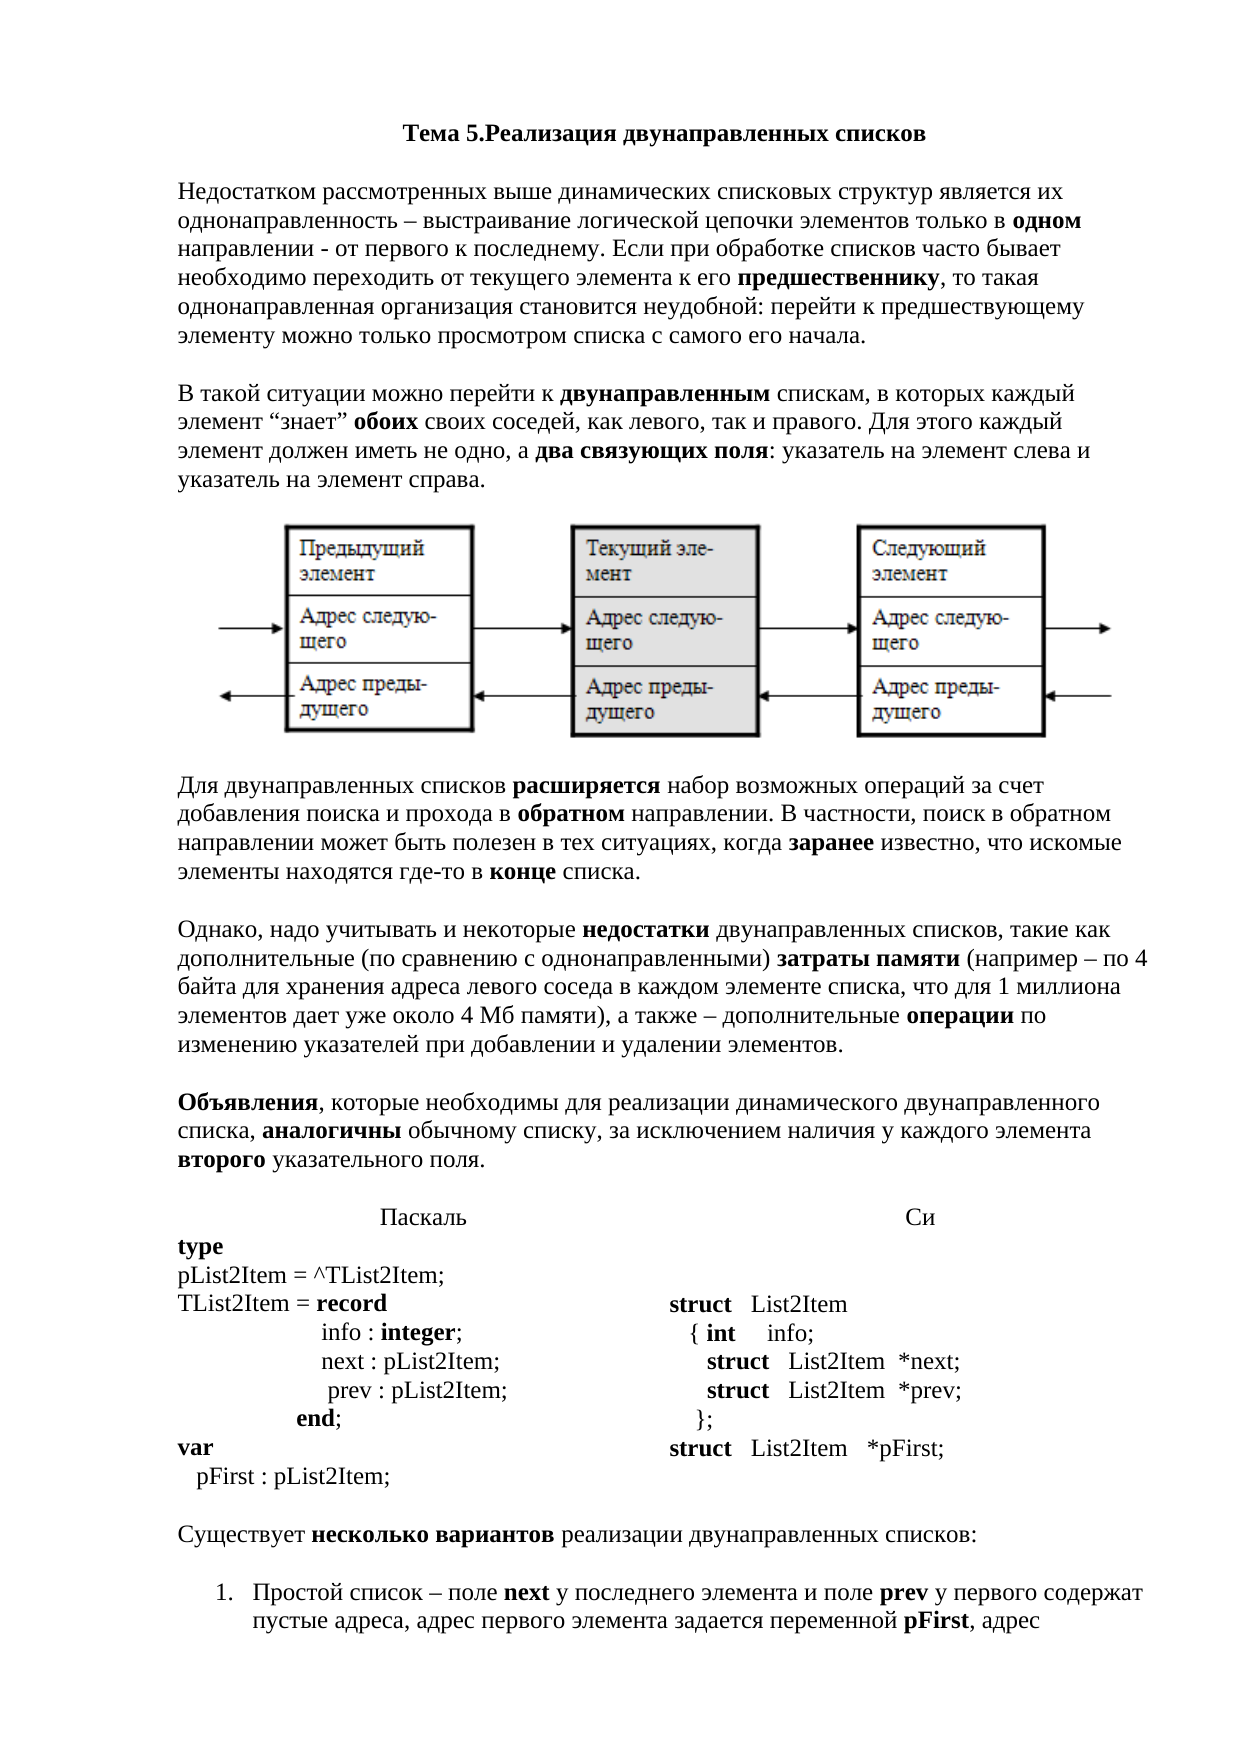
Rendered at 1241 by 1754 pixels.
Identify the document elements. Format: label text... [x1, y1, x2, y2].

table_cell struct List2Item { int info; struct List2Item *next; struct List2Item *prev; }; struct List2Item *pFirst; [669, 1231, 1171, 1490]
picture [214, 521, 1115, 741]
text Объявления, которые необходимы для реализации динамического двунаправленного списка, аналогичны обычному списку, за исключением наличия у каждого элемента второго указательного поля. [177, 1087, 1152, 1173]
text Недостатком рассмотренных выше динамических списковых структур является их однонаправленность – выстраивание логической цепочки элементов только в одном направлении - от первого к последнему. Если при обработке списков часто бывает необходимо переходить от текущего элемента к его предшественнику, то такая однонаправленная организация становится неудобной: перейти к предшествующему элементу можно только просмотром списка с самого его начала. [177, 176, 1152, 348]
table_header Си [669, 1202, 1171, 1231]
text Для двунаправленных списков расширяется набор возможных операций за счет добавления поиска и прохода в обратном направлении. В частности, поиск в обратном направлении может быть полезен в тех ситуациях, когда заранее известно, что искомые элементы находятся где-то в конце списка. [177, 770, 1152, 885]
subtitle Тема 5.Реализация двунаправленных списков [177, 118, 1152, 147]
text В такой ситуации можно перейти к двунаправленным спискам, в которых каждый элемент “знает” обоих своих соседей, как левого, так и правого. Для этого каждый элемент должен иметь не одно, а два связующих поля: указатель на элемент слева и указатель на элемент справа. [177, 378, 1152, 493]
table_header Паскаль [177, 1202, 669, 1231]
table_cell type pList2Item = ^TList2Item; TList2Item = record info : integer; next : pList2Item; prev : pList2Item; end; var pFirst : pList2Item; [177, 1231, 669, 1490]
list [215, 1577, 1152, 1634]
text Существует несколько вариантов реализации двунаправленных списков: [177, 1519, 1152, 1548]
text Однако, надо учитывать и некоторые недостатки двунаправленных списков, такие как дополнительные (по сравнению с однонаправленными) затраты памяти (например – по 4 байта для хранения адреса левого соседа в каждом элементе списка, что для 1 миллиона элементов дает уже около 4 Мб памяти), а также – дополнительные операции по изменению указателей при добавлении и удалении элементов. [177, 914, 1152, 1058]
